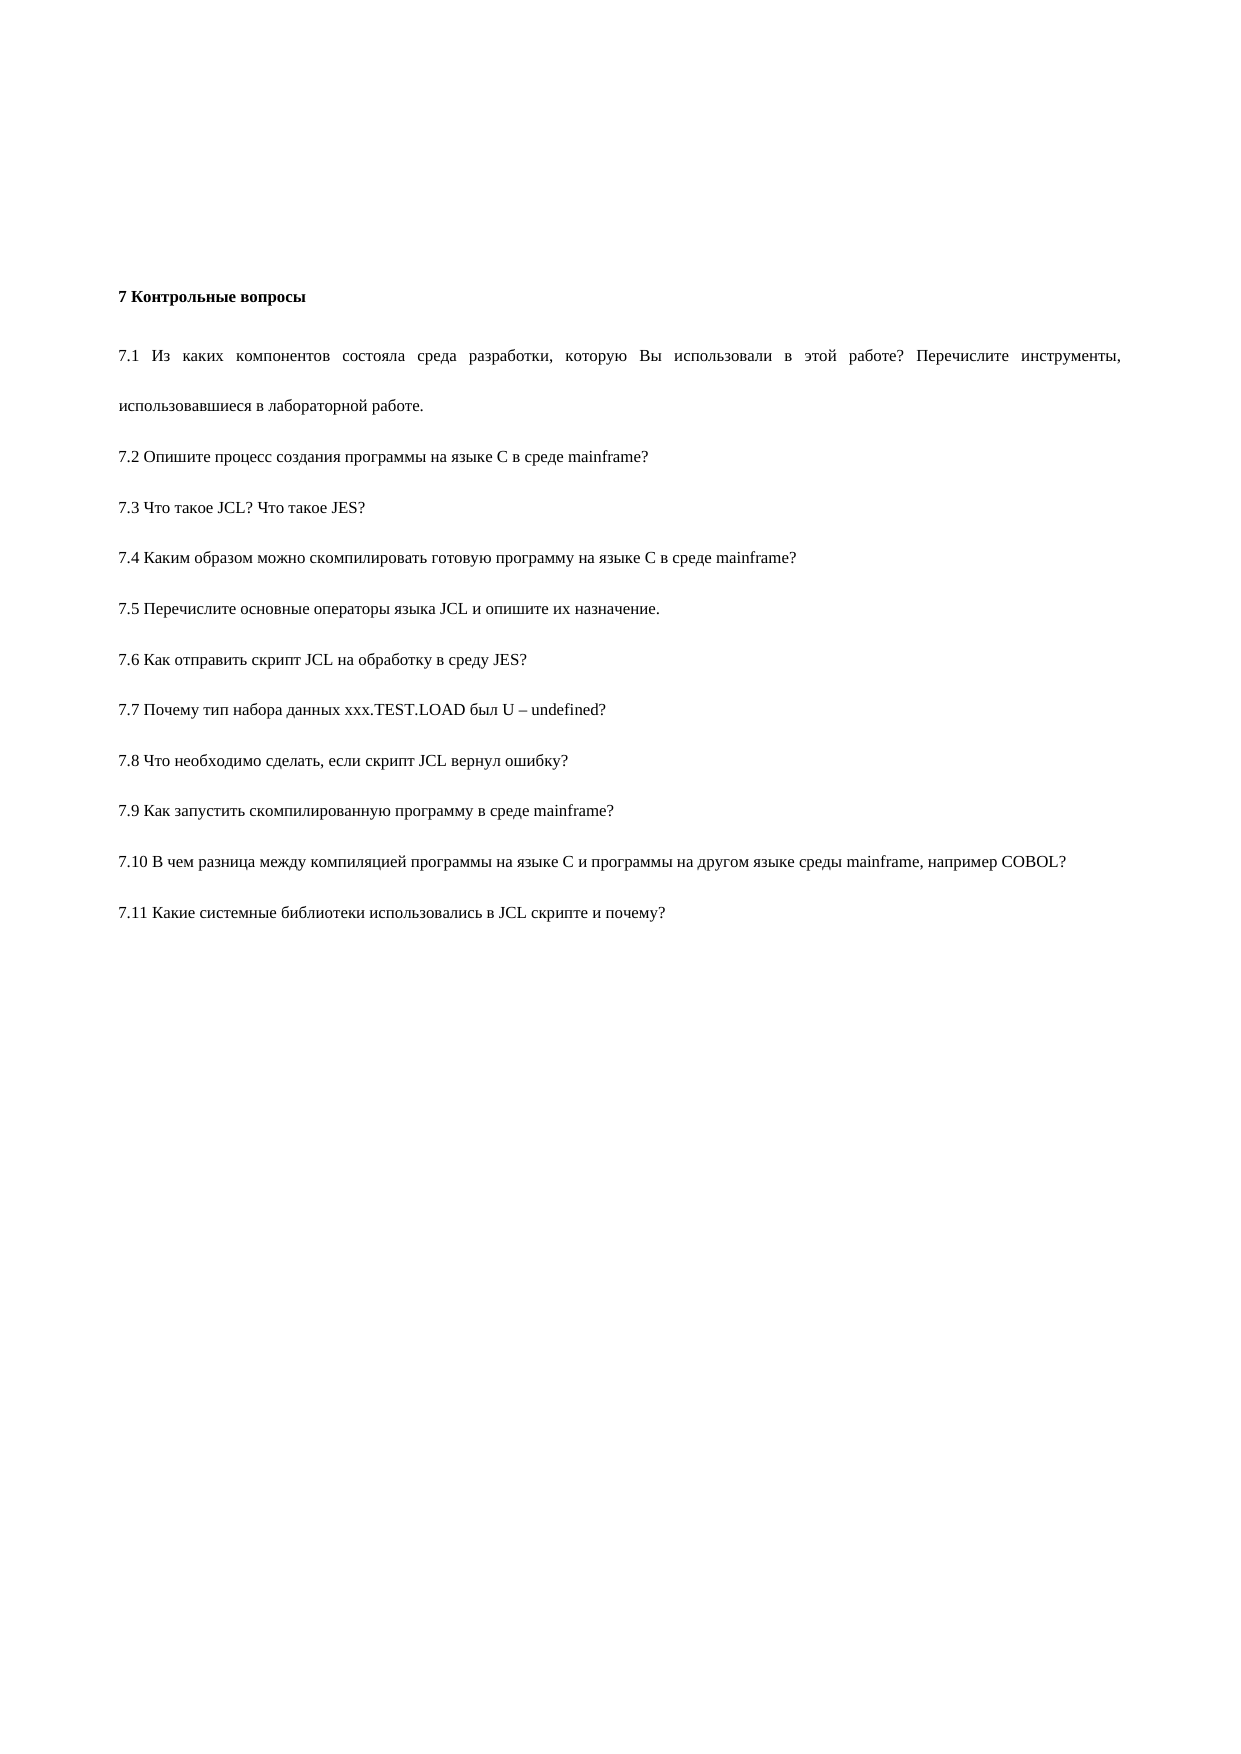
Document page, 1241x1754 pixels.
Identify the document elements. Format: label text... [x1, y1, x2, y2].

text 7.2 Опишите процесс создания программы на языке С в среде mainframe? [118, 433, 1123, 466]
text 7.1 Из каких компонентов состояла среда разработки, которую Вы использовали в этой работе? Перечислите инструменты, использовавшиеся в лабораторной работе. [118, 331, 1123, 416]
subtitle 7 Контрольные вопросы [118, 273, 1123, 306]
text 7.9 Как запустить скомпилированную программу в среде mainframe? [118, 787, 1123, 821]
text 7.4 Каким образом можно скомпилировать готовую программу на языке С в среде mainframe? [118, 534, 1123, 567]
text 7.3 Что такое JCL? Что такое JES? [118, 483, 1123, 517]
text 7.10 В чем разница между компиляцией программы на языке С и программы на другом языке среды mainframe, например COBOL? [118, 838, 1123, 871]
text 7.8 Что необходимо сделать, если скрипт JCL вернул ошибку? [118, 736, 1123, 770]
text 7.5 Перечислите основные операторы языка JCL и опишите их назначение. [118, 584, 1123, 618]
text 7.7 Почему тип набора данных xxx.TEST.LOAD был U – undefined? [118, 686, 1123, 719]
text 7.6 Как отправить скрипт JCL на обработку в среду JES? [118, 635, 1123, 669]
text 7.11 Какие системные библиотеки использовались в JCL скрипте и почему? [118, 888, 1123, 922]
